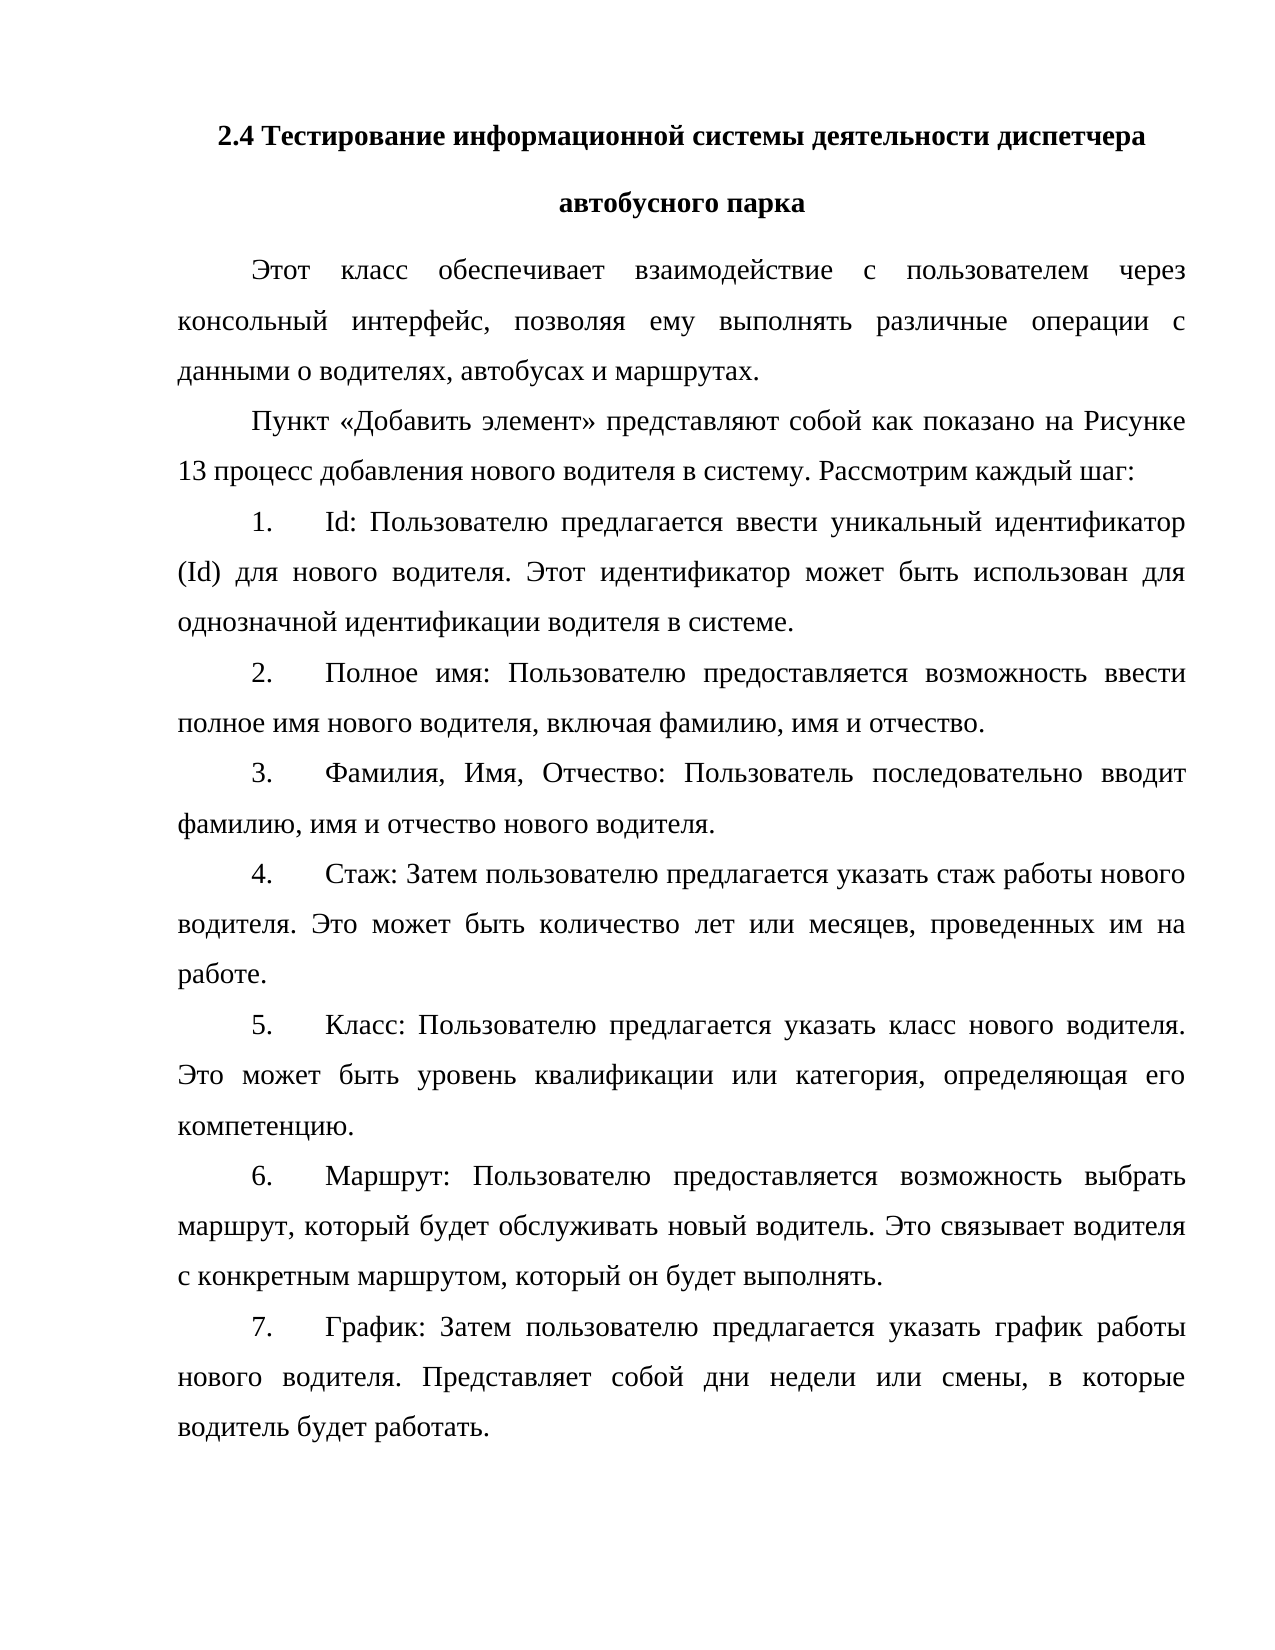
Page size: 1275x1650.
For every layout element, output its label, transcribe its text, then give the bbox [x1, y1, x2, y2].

list Класс: Пользователю предлагается указать класс нового водителя. Это может быть уровень квалификации или категория, определяющая его компетенцию. [177, 1007, 1186, 1141]
list Маршрут: Пользователю предоставляется возможность выбрать маршрут, который будет обслуживать новый водитель. Это связывает водителя с конкретным маршрутом, который он будет выполнять. [177, 1158, 1186, 1292]
list Фамилия, Имя, Отчество: Пользователь последовательно вводит фамилию, имя и отчество нового водителя. [177, 755, 1186, 839]
subtitle 2.4 Тестирование информационной системы деятельности диспетчера автобусного парка [177, 118, 1186, 219]
list Id: Пользователю предлагается ввести уникальный идентификатор (Id) для нового водителя. Этот идентификатор может быть использован для однозначной идентификации водителя в системе. [177, 504, 1186, 638]
list Полное имя: Пользователю предоставляется возможность ввести полное имя нового водителя, включая фамилию, имя и отчество. [177, 655, 1186, 739]
list Стаж: Затем пользователю предлагается указать стаж работы нового водителя. Это может быть количество лет или месяцев, проведенных им на работе. [177, 856, 1186, 990]
text Пункт «Добавить элемент» представляют собой как показано на Рисунке 13 процесс добавления нового водителя в систему. Рассмотрим каждый шаг: [177, 403, 1186, 487]
text Этот класс обеспечивает взаимодействие с пользователем через консольный интерфейс, позволяя ему выполнять различные операции с данными о водителях, автобусах и маршрутах. [177, 252, 1186, 386]
list График: Затем пользователю предлагается указать график работы нового водителя. Представляет собой дни недели или смены, в которые водитель будет работать. [177, 1309, 1186, 1443]
